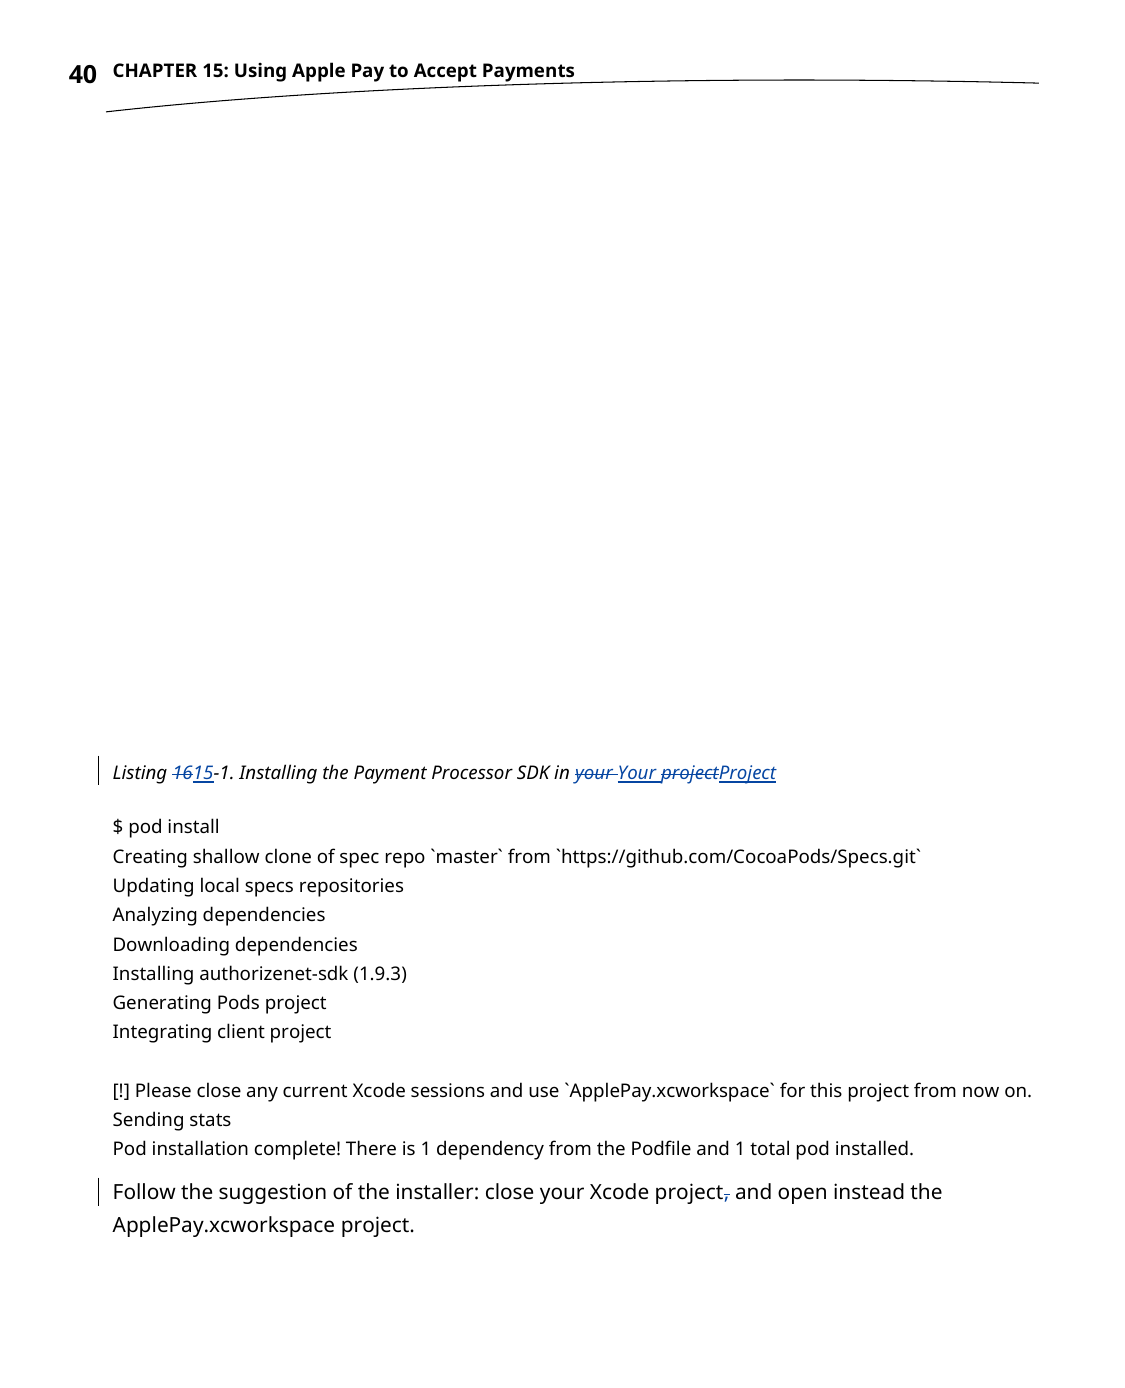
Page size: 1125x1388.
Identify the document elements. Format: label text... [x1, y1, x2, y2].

text Downloading dependencies [112, 931, 1050, 956]
text Integrating client project [112, 1019, 1050, 1044]
text Installing authorizenet-sdk (1.9.3) [112, 960, 1050, 986]
text Sending stats [112, 1106, 1050, 1132]
text Follow the suggestion of the installer: close your Xcode project and open instead the ApplePay.xcworkspace project. [112, 1177, 1050, 1238]
text $ pod install [112, 814, 1050, 839]
text Creating shallow clone of spec repo `master` from `https://github.com/CocoaPods/Specs.git` [112, 843, 1050, 868]
text Analyzing dependencies [112, 902, 1050, 927]
text Pod installation complete! There is 1 dependency from the Podfile and 1 total pod installed. [112, 1136, 1050, 1161]
text Generating Pods project [112, 989, 1050, 1015]
text [!] Please close any current Xcode sessions and use `ApplePay.xcworkspace` for this project from now on. [112, 1077, 1050, 1103]
text Updating local specs repositories [112, 872, 1050, 898]
text Listing -1. Installing the Payment Processor SDK in [112, 169, 1050, 785]
